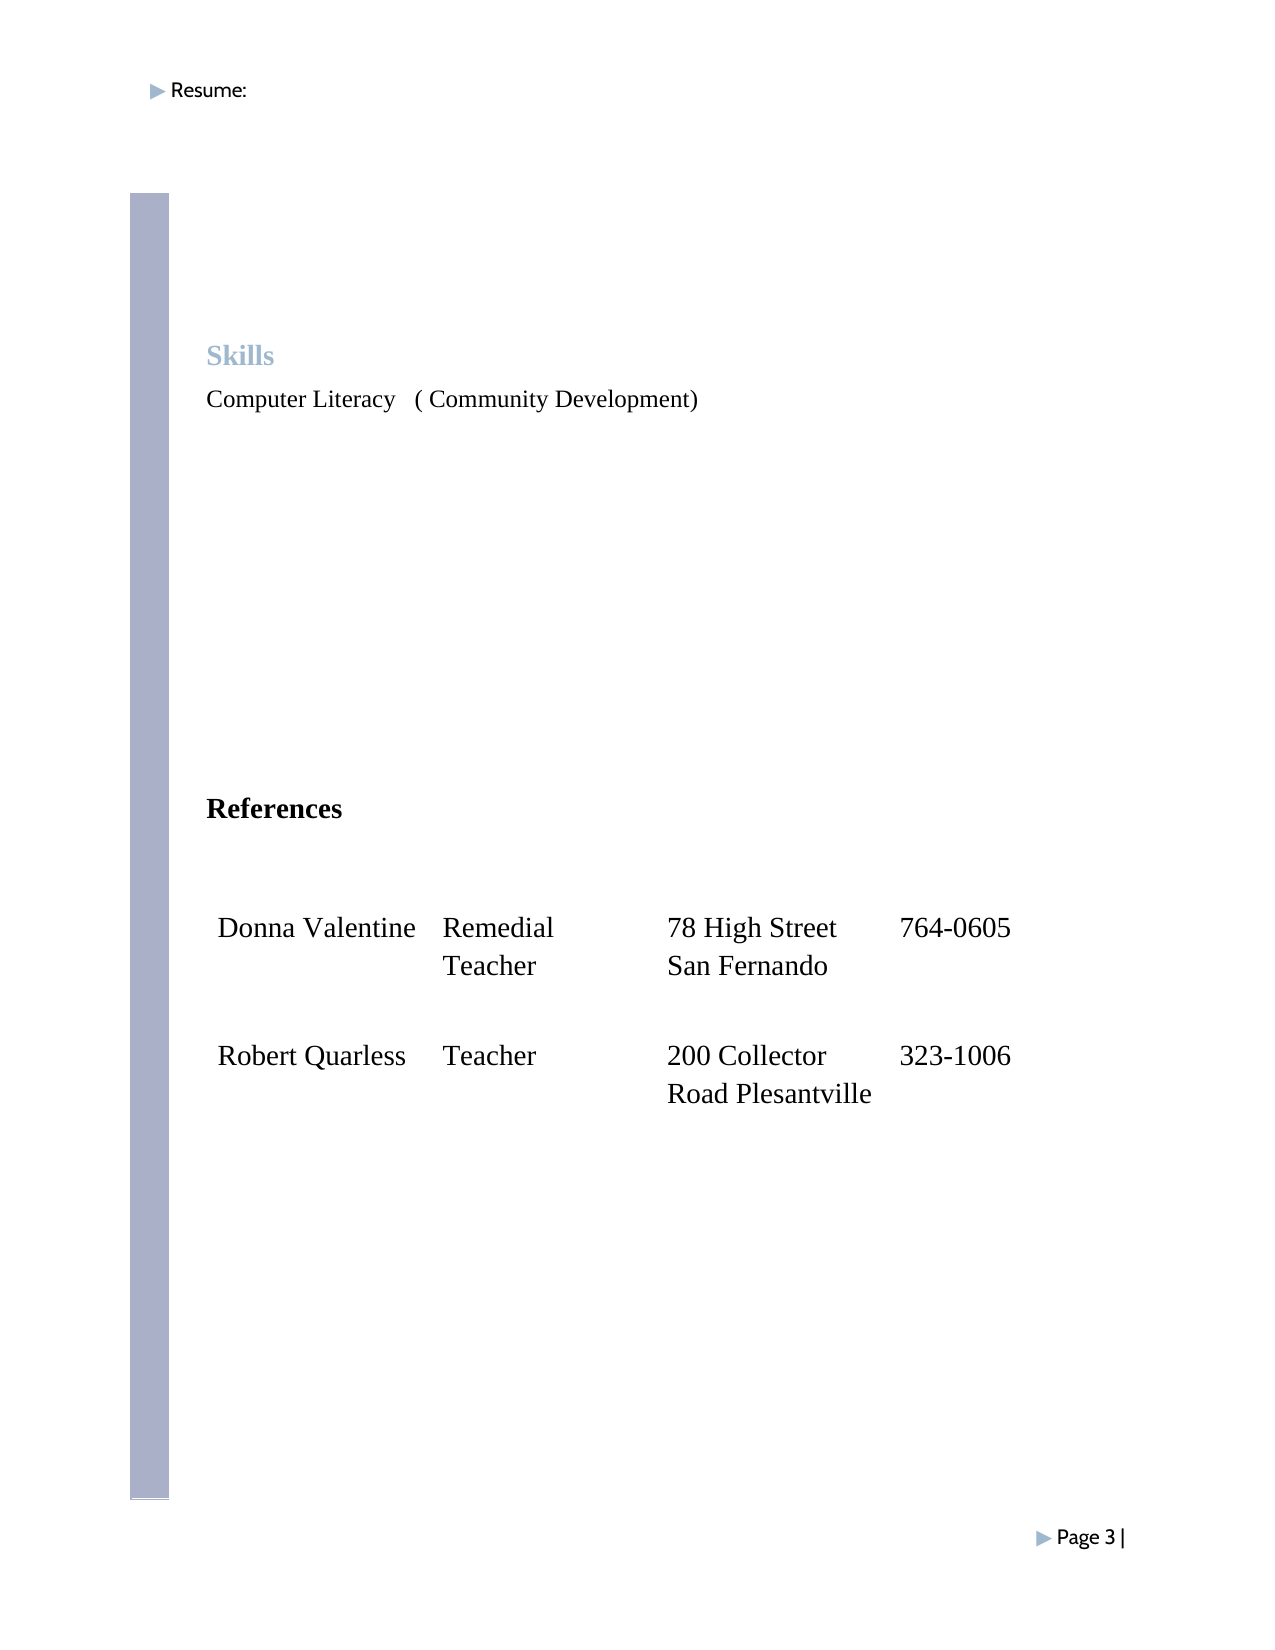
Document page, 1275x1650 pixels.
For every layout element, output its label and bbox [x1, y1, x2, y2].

table_header [132, 194, 169, 1498]
table_header [169, 193, 1144, 1498]
